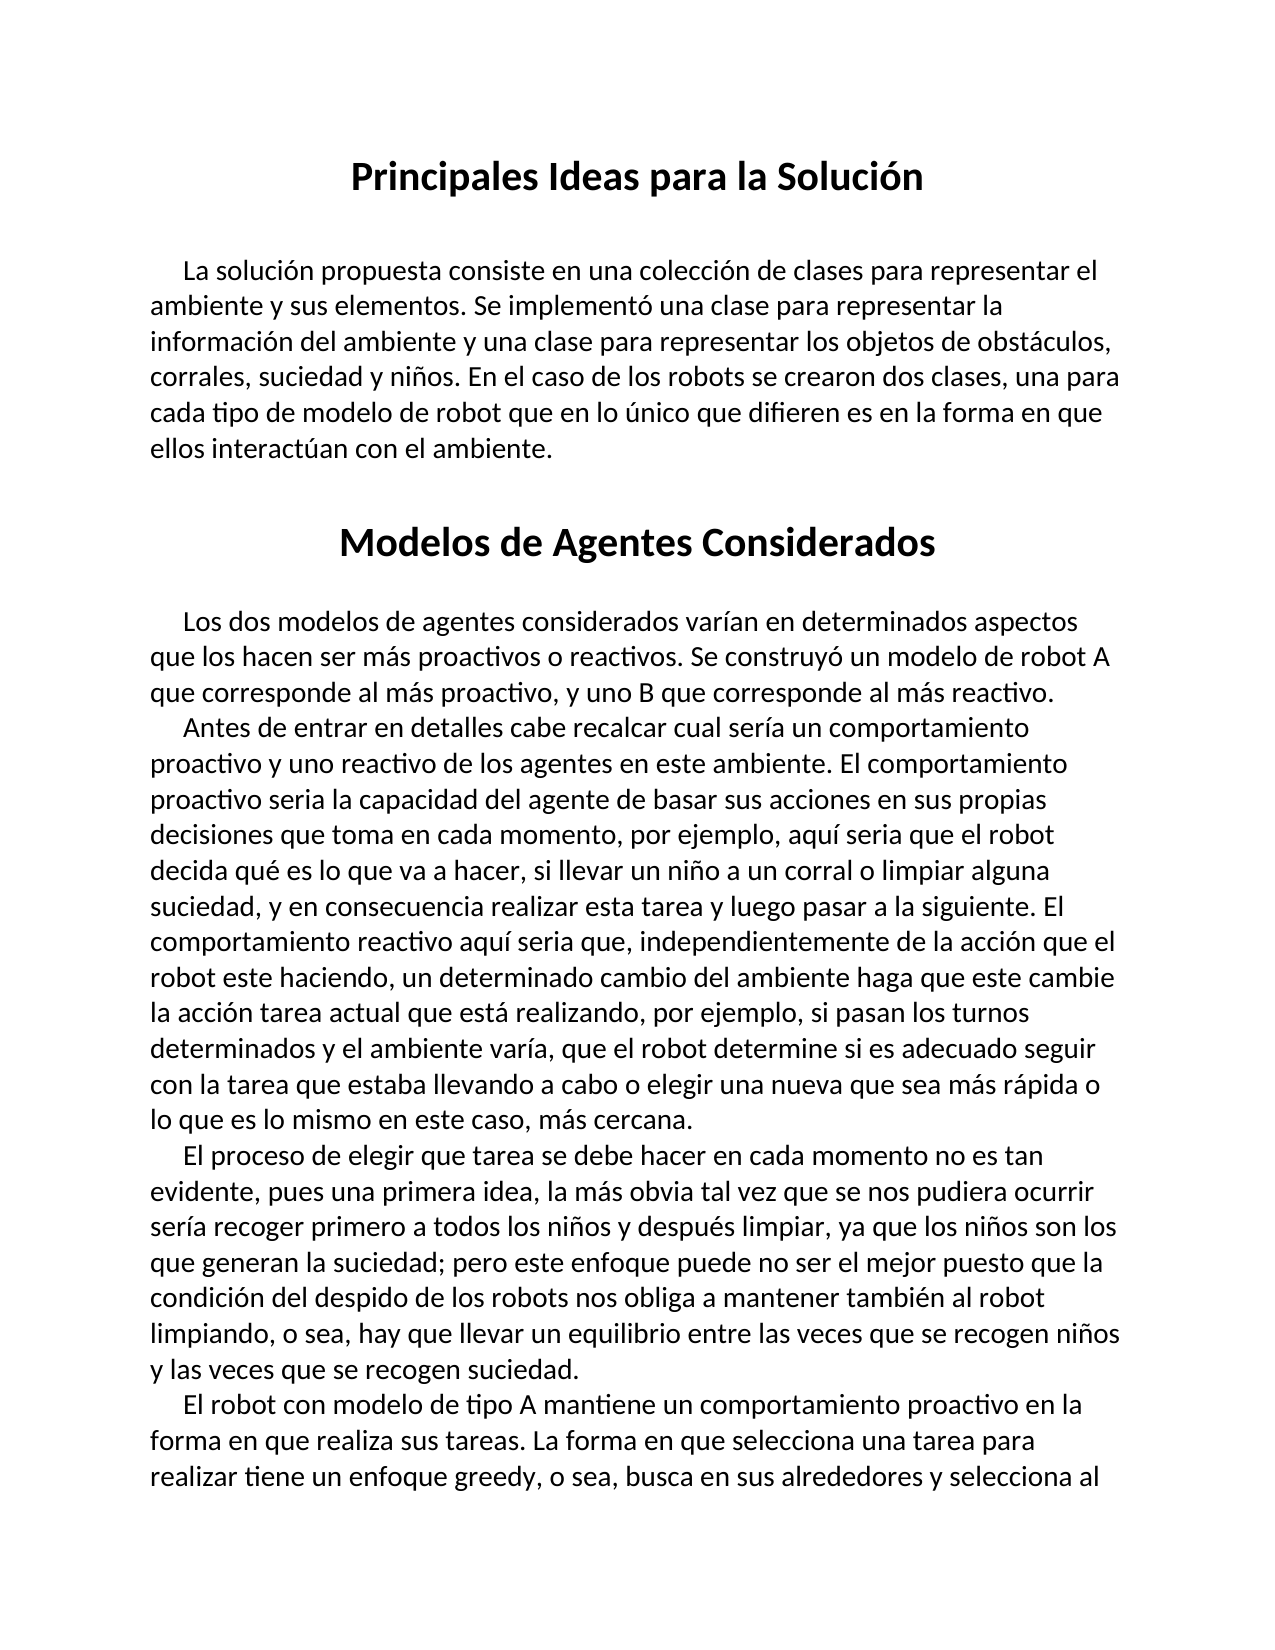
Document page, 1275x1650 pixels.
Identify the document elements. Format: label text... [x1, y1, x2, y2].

list Modelos de Agentes Considerados [150, 516, 1125, 567]
list Principales Ideas para la Solución [150, 150, 1125, 201]
list La solución propuesta consiste en una colección de clases para representar el ambiente y sus elementos. Se implementó una clase para representar la información del ambiente y una clase para representar los objetos de obstáculos, corrales, suciedad y niños. En el caso de los robots se crearon dos clases, una para cada tipo de modelo de robot que en lo único que difieren es en la forma en que ellos interactúan con el ambiente. [150, 252, 1125, 465]
list Los dos modelos de agentes considerados varían en determinados aspectos que los hacen ser más proactivos o reactivos. Se construyó un modelo de robot A que corresponde al más proactivo, y uno B que corresponde al más reactivo. [150, 603, 1125, 709]
list Antes de entrar en detalles cabe recalcar cual sería un comportamiento proactivo y uno reactivo de los agentes en este ambiente. El comportamiento proactivo seria la capacidad del agente de basar sus acciones en sus propias decisiones que toma en cada momento, por ejemplo, aquí seria que el robot decida qué es lo que va a hacer, si llevar un niño a un corral o limpiar alguna suciedad, y en consecuencia realizar esta tarea y luego pasar a la siguiente. El comportamiento reactivo aquí seria que, independientemente de la acción que el robot este haciendo, un determinado cambio del ambiente haga que este cambie la acción tarea actual que está realizando, por ejemplo, si pasan los turnos determinados y el ambiente varía, que el robot determine si es adecuado seguir con la tarea que estaba llevando a cabo o elegir una nueva que sea más rápida o lo que es lo mismo en este caso, más cercana. [150, 709, 1125, 1137]
list El proceso de elegir que tarea se debe hacer en cada momento no es tan evidente, pues una primera idea, la más obvia tal vez que se nos pudiera ocurrir sería recoger primero a todos los niños y después limpiar, ya que los niños son los que generan la suciedad; pero este enfoque puede no ser el mejor puesto que la condición del despido de los robots nos obliga a mantener también al robot limpiando, o sea, hay que llevar un equilibrio entre las veces que se recogen niños y las veces que se recogen suciedad. [150, 1137, 1125, 1386]
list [150, 1386, 1125, 1493]
